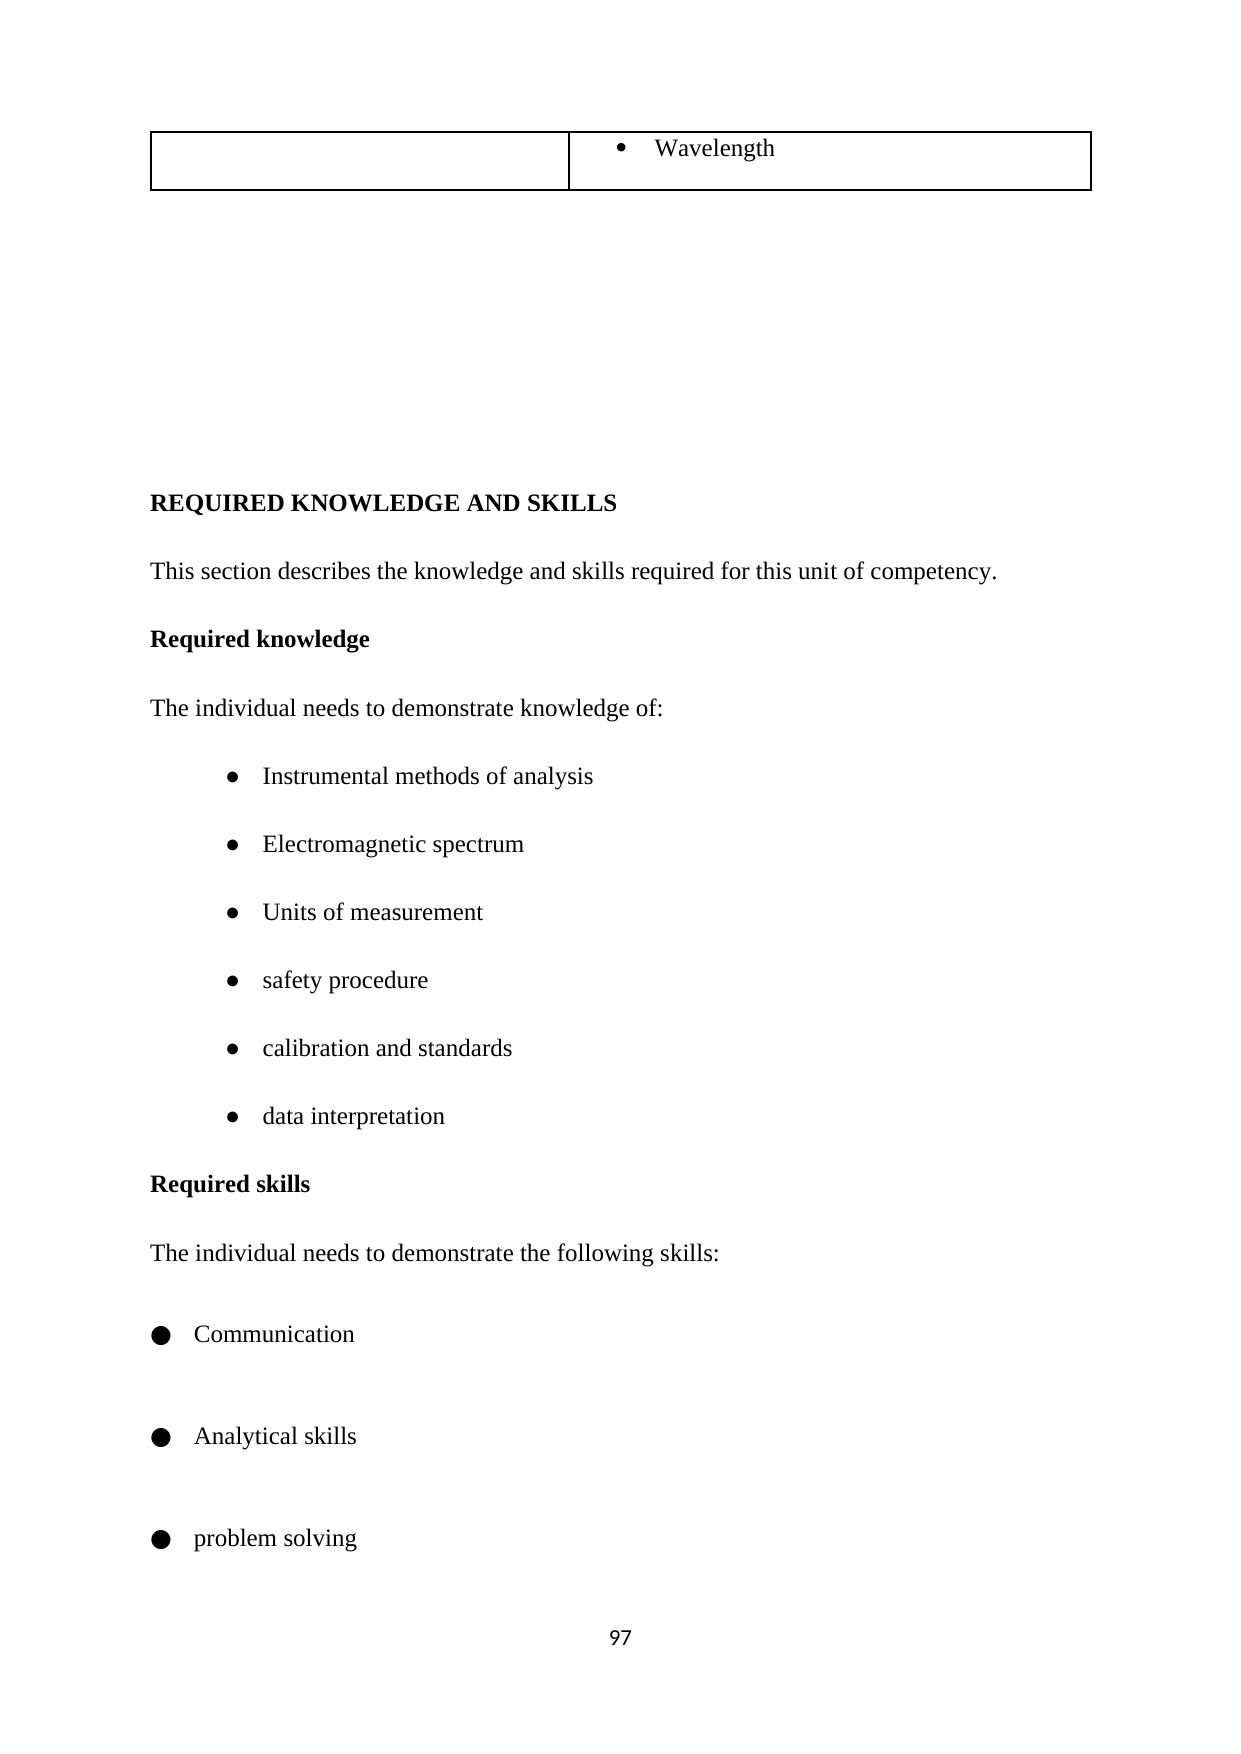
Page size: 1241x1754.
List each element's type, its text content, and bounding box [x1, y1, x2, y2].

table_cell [570, 133, 1090, 189]
list problem solving [150, 1509, 1090, 1561]
list calibration and standards [225, 1033, 1090, 1062]
list Electromagnetic spectrum [225, 829, 1090, 858]
list data interpretation [225, 1101, 1090, 1130]
list Units of measurement [225, 897, 1090, 926]
text Required skills [150, 1169, 1090, 1198]
list safety procedure [225, 965, 1090, 994]
text The individual needs to demonstrate knowledge of: [150, 693, 1090, 721]
text REQUIRED KNOWLEDGE AND SKILLS [150, 488, 1090, 517]
text The individual needs to demonstrate the following skills: [150, 1238, 1090, 1266]
text Required knowledge [150, 624, 1090, 653]
list Instrumental methods of analysis [225, 761, 1090, 789]
list Analytical skills [150, 1408, 1090, 1459]
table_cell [152, 133, 568, 189]
text This section describes the knowledge and skills required for this unit of competency. [150, 556, 1090, 585]
list Communication [150, 1306, 1090, 1357]
